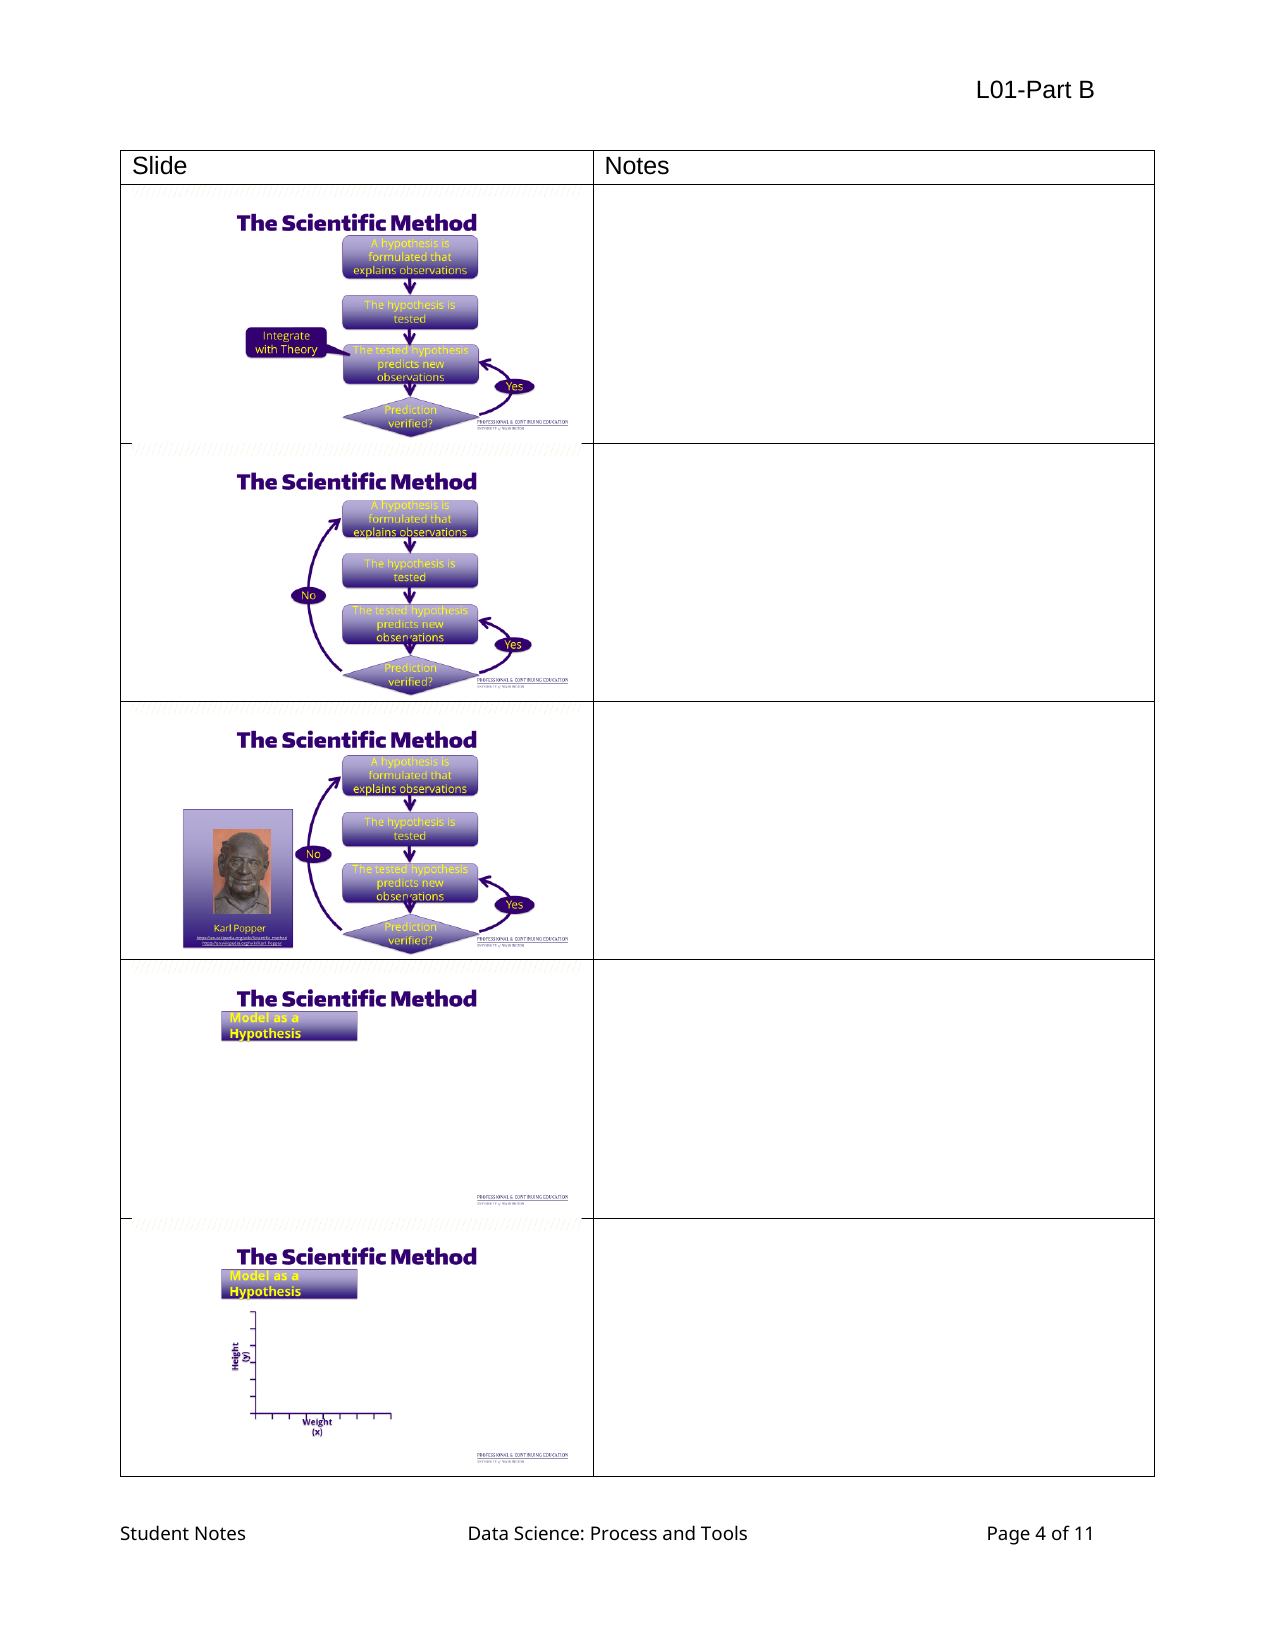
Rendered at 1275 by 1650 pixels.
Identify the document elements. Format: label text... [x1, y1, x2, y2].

table_header Slide [121, 151, 593, 184]
table_cell [121, 960, 593, 1218]
table_cell [594, 702, 1154, 959]
picture [131, 1218, 582, 1472]
picture [131, 702, 582, 956]
table_cell [594, 444, 1154, 701]
picture [131, 185, 582, 439]
table_cell [594, 185, 1154, 442]
table_cell [121, 444, 593, 701]
table_cell [121, 702, 593, 959]
table_cell [594, 1219, 1154, 1476]
picture [131, 443, 582, 697]
table_cell [594, 960, 1154, 1218]
picture [131, 960, 582, 1214]
table_cell [121, 185, 593, 442]
table_header Notes [594, 151, 1154, 184]
table_cell [121, 1219, 593, 1476]
